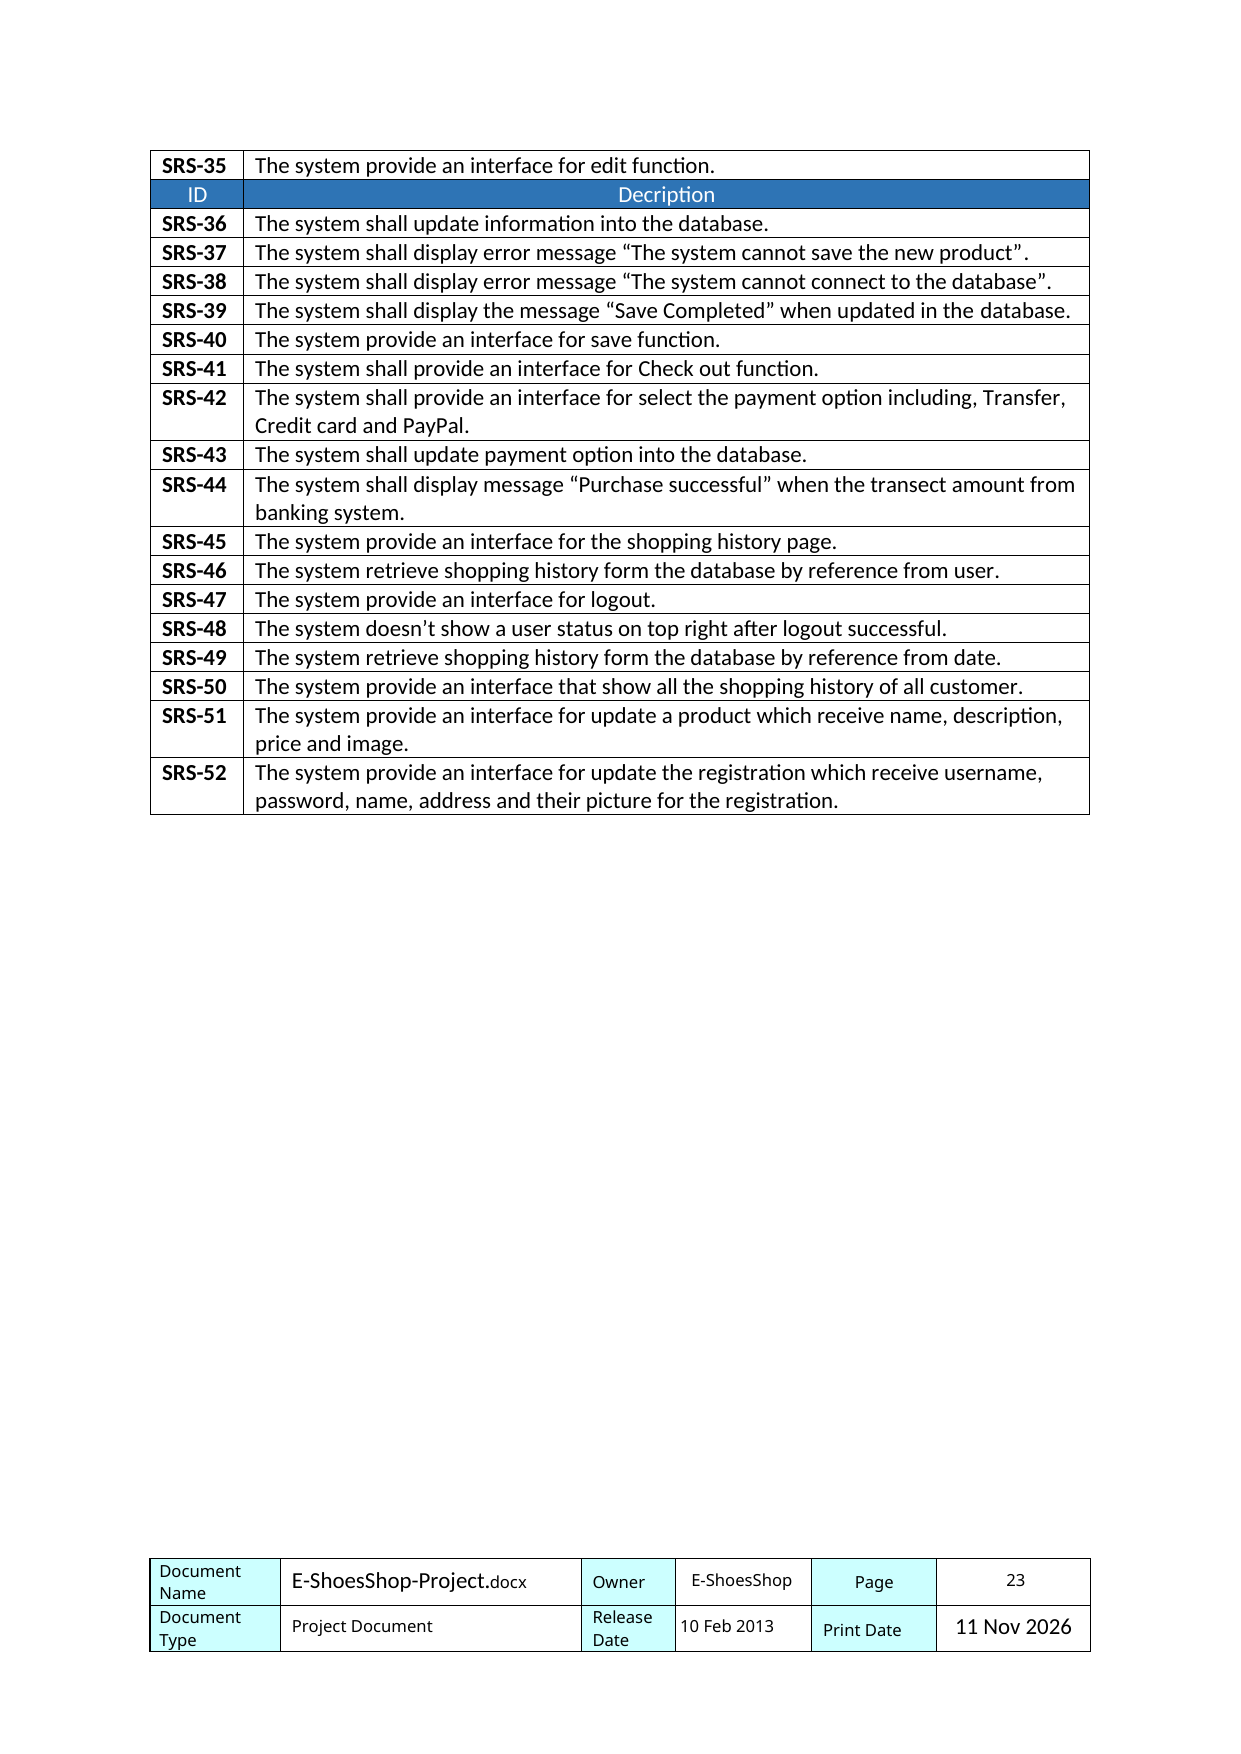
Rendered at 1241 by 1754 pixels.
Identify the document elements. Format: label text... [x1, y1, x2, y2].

table_cell ID [151, 180, 243, 208]
table_cell SRS-47 [151, 585, 243, 613]
table_cell The system provide an interface that show all the shopping history of all customer. [244, 672, 1089, 700]
table_cell The system shall display error message “The system cannot connect to the database”. [244, 267, 1089, 295]
table_cell The system shall update payment option into the database. [244, 441, 1089, 469]
table_cell SRS-43 [151, 441, 243, 469]
table_cell SRS-44 [151, 470, 243, 526]
table_cell The system shall display error message “The system cannot save the new product”. [244, 238, 1089, 266]
table_cell SRS-36 [151, 209, 243, 237]
table_cell The system shall provide an interface for Check out function. [244, 355, 1089, 382]
table_cell SRS-46 [151, 556, 243, 584]
table_cell The system doesn’t show a user status on top right after logout successful. [244, 614, 1089, 642]
table_cell SRS-51 [151, 701, 243, 757]
table_cell The system shall provide an interface for select the payment option including, Transfer, Credit card and PayPal. [244, 384, 1089, 439]
table_cell SRS-35 [151, 151, 243, 179]
table_cell The system provide an interface for the shopping history page. [244, 527, 1089, 555]
table_cell The system retrieve shopping history form the database by reference from user. [244, 556, 1089, 584]
table_cell SRS-42 [151, 384, 243, 439]
table_cell Decription [244, 180, 1089, 208]
table_cell The system provide an interface for update a product which receive name, description, price and image. [244, 701, 1089, 757]
table_cell SRS-41 [151, 355, 243, 382]
table_cell SRS-38 [151, 267, 243, 295]
table_cell SRS-48 [151, 614, 243, 642]
table_cell The system shall display the message “Save Completed” when updated in the database. [244, 296, 1089, 324]
table_cell SRS-39 [151, 296, 243, 324]
table_cell SRS-45 [151, 527, 243, 555]
table_cell The system retrieve shopping history form the database by reference from date. [244, 643, 1089, 671]
table_cell SRS-49 [151, 643, 243, 671]
table_cell SRS-37 [151, 238, 243, 266]
table_cell The system shall update information into the database. [244, 209, 1089, 237]
table_cell SRS-50 [151, 672, 243, 700]
table_cell SRS-40 [151, 325, 243, 353]
table_cell The system provide an interface for update the registration which receive username, password, name, address and their picture for the registration. [244, 758, 1089, 814]
table_cell The system shall display message “Purchase successful” when the transect amount from banking system. [244, 470, 1089, 526]
table_cell The system provide an interface for save function. [244, 325, 1089, 353]
table_cell The system provide an interface for edit function. [244, 151, 1089, 179]
table_cell The system provide an interface for logout. [244, 585, 1089, 613]
table_cell SRS-52 [151, 758, 243, 814]
